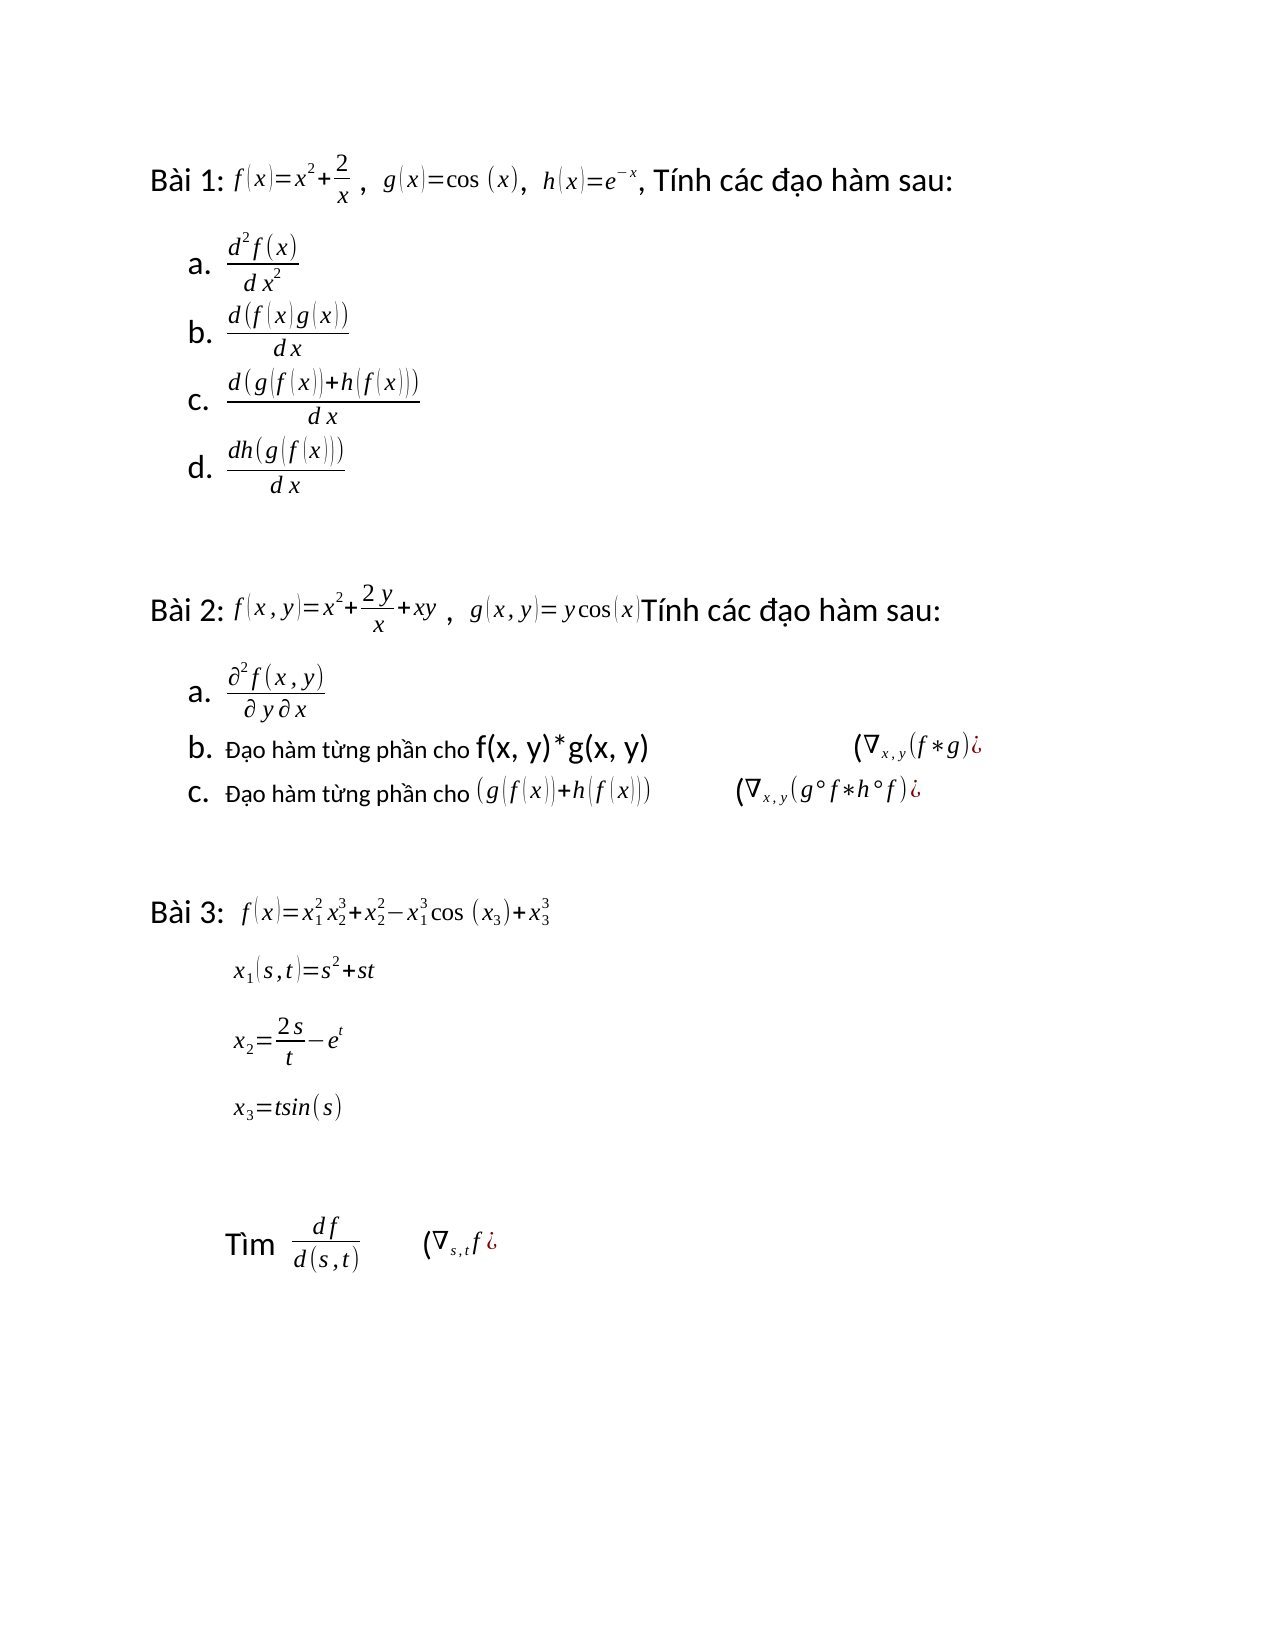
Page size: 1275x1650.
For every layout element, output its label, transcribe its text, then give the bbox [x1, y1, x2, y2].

list Đạo hàm từng phần cho ( [187, 770, 1125, 811]
list Tìm ( [225, 1212, 1125, 1274]
text Bài 3: [150, 891, 1125, 932]
list Đạo hàm từng phần cho f(x, y)*g(x, y) ( [187, 726, 1125, 767]
text Bài 2: , Tính các đạo hàm sau: [150, 579, 1125, 638]
text Bài 1: , , , Tính các đạo hàm sau: [150, 150, 1125, 209]
